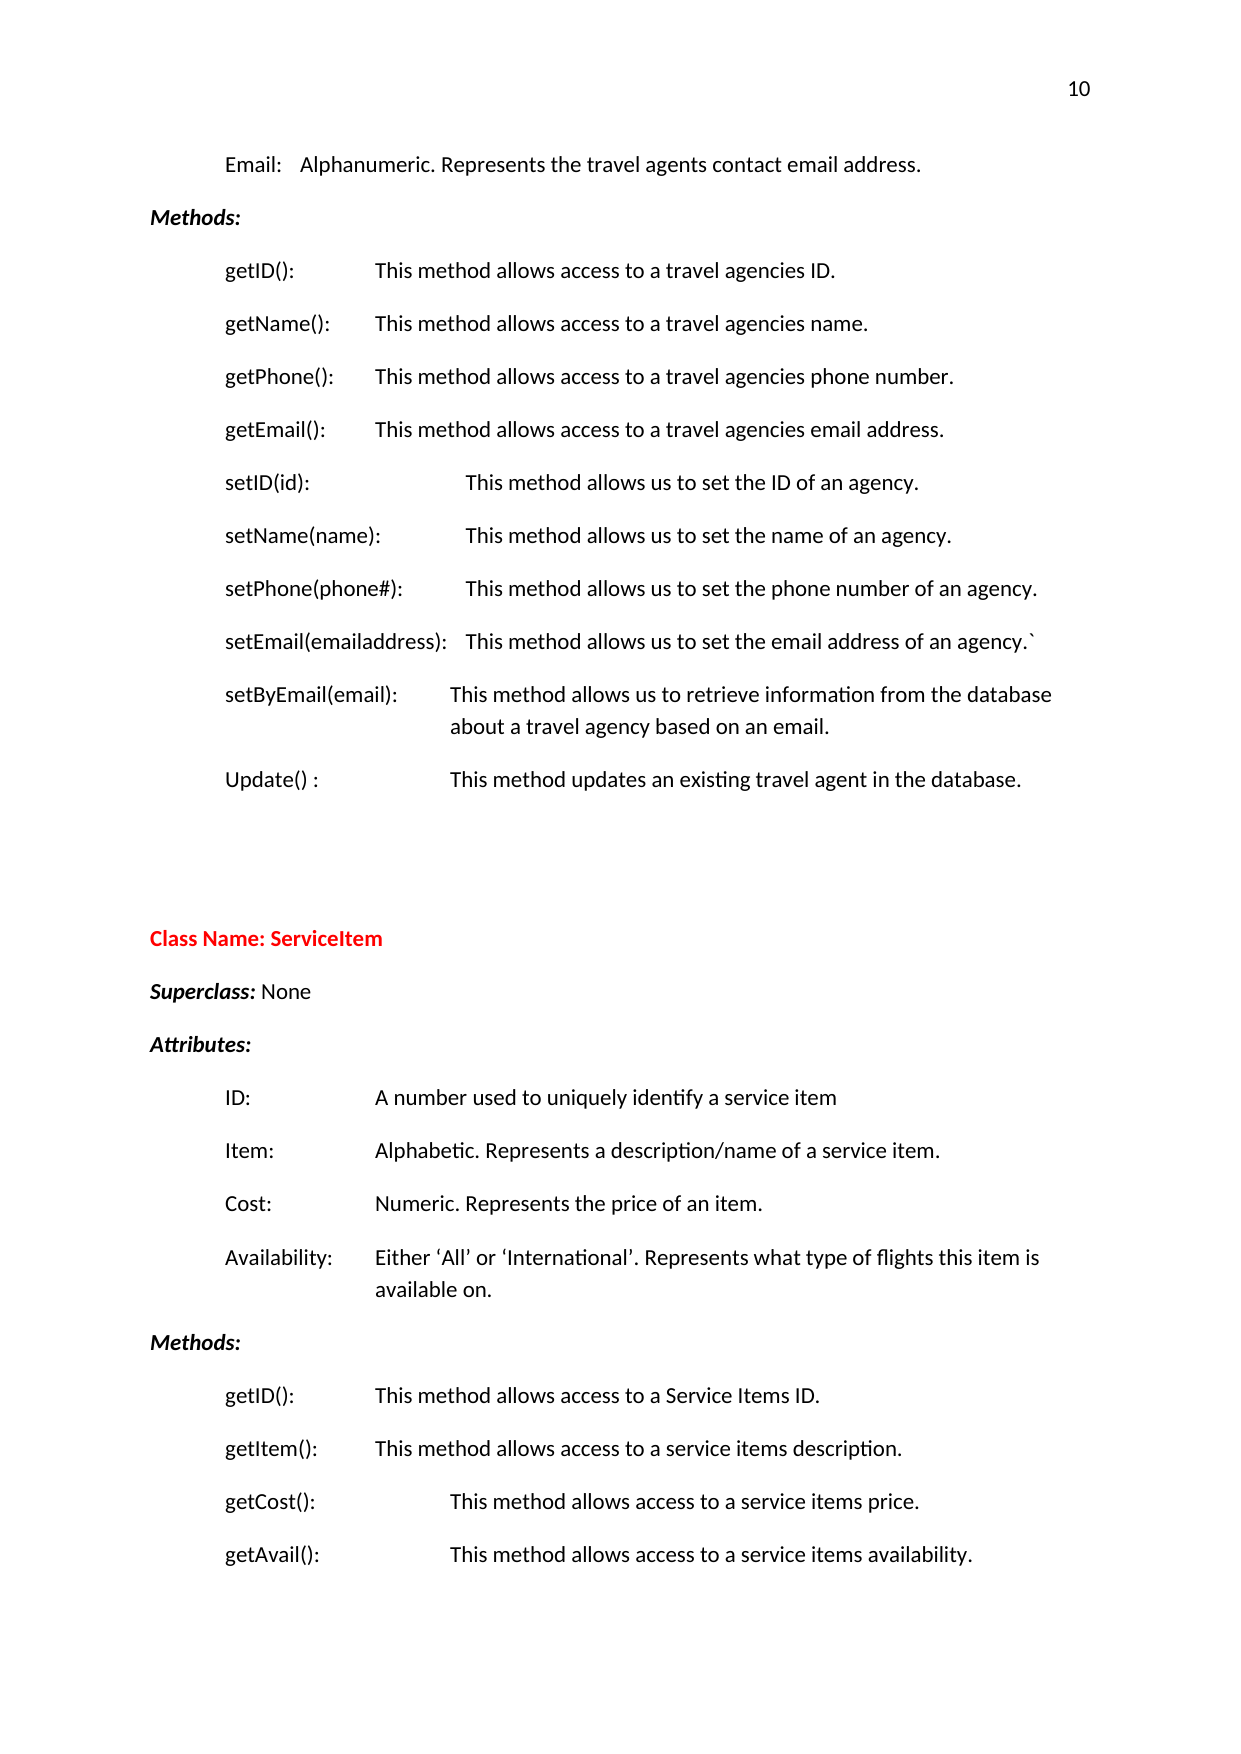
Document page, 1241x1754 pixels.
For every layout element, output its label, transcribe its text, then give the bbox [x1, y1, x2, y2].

text Cost: Numeric. Represents the price of an item. [150, 1189, 1090, 1218]
text ID: A number used to uniquely identify a service item [150, 1083, 1090, 1112]
text Superclass: None [150, 977, 1090, 1006]
text getItem(): This method allows access to a service items description. [150, 1434, 1090, 1462]
text getName(): This method allows access to a travel agencies name. [150, 309, 1090, 337]
text getPhone(): This method allows access to a travel agencies phone number. [150, 362, 1090, 390]
text Methods: [150, 203, 1090, 231]
text Email: Alphanumeric. Represents the travel agents contact email address. [150, 150, 1090, 178]
text Attributes: [150, 1031, 1090, 1058]
text getCost(): This method allows access to a service items price. [150, 1487, 1090, 1515]
text Availability: Either ‘All’ or ‘International’. Represents what type of flights this item is available on. [225, 1243, 1090, 1303]
text setByEmail(email): This method allows us to retrieve information from the database about a travel agency based on an email. [225, 680, 1090, 740]
text Class Name: ServiceItem [150, 924, 1090, 952]
text setEmail(emailaddress): This method allows us to set the email address of an agency.` [150, 627, 1090, 655]
text setID(id): This method allows us to set the ID of an agency. [150, 468, 1090, 496]
text setName(name): This method allows us to set the name of an agency. [150, 521, 1090, 549]
text setPhone(phone#): This method allows us to set the phone number of an agency. [150, 574, 1090, 602]
text Update() : This method updates an existing travel agent in the database. [225, 765, 1090, 793]
text getID(): This method allows access to a travel agencies ID. [150, 256, 1090, 284]
text getEmail(): This method allows access to a travel agencies email address. [150, 415, 1090, 443]
text getID(): This method allows access to a Service Items ID. [150, 1381, 1090, 1409]
text Item: Alphabetic. Represents a description/name of a service item. [150, 1137, 1090, 1164]
text getAvail(): This method allows access to a service items availability. [150, 1540, 1090, 1568]
text Methods: [150, 1328, 1090, 1356]
